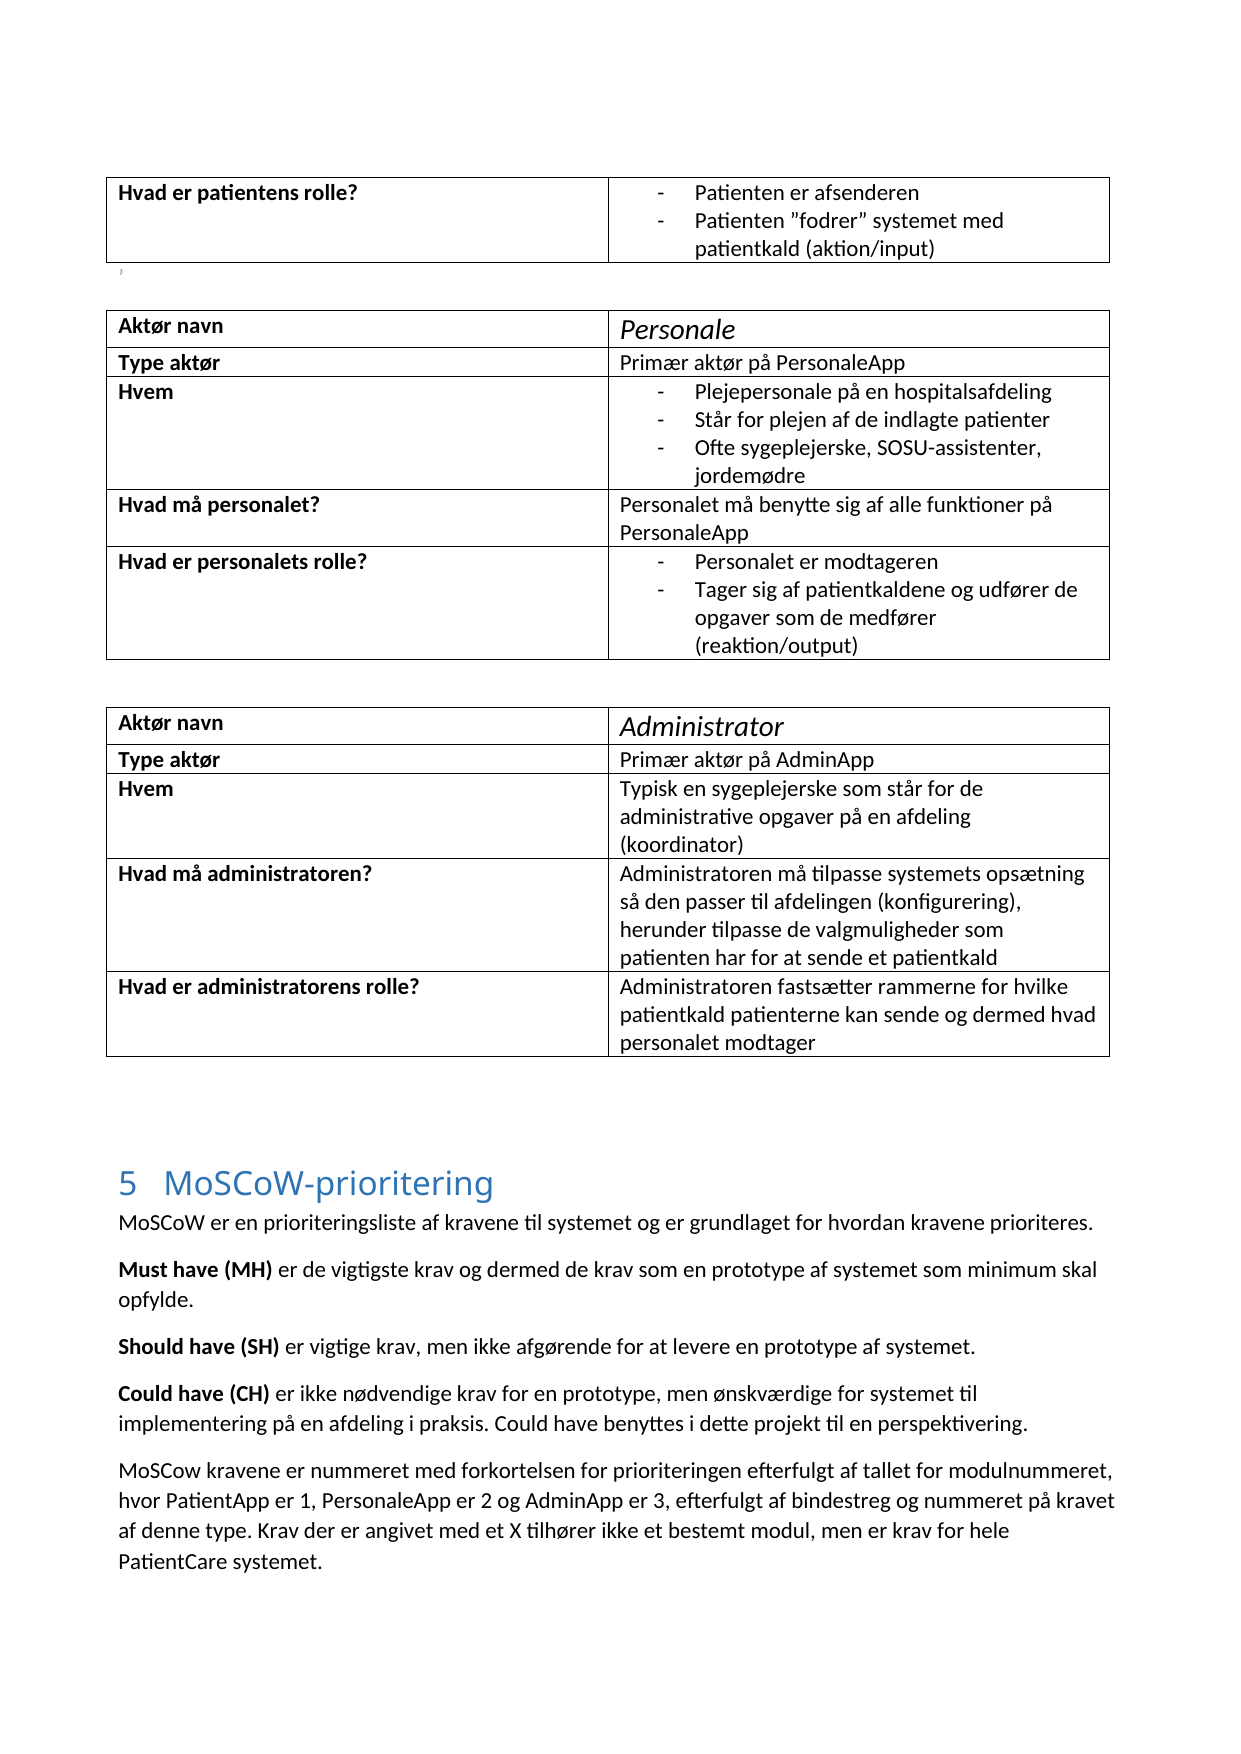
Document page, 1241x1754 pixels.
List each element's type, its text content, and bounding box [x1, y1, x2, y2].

table_cell Personalet må benytte sig af alle funktioner på PersonaleApp [609, 490, 1109, 546]
table_cell Hvad er patientens rolle? [107, 178, 608, 262]
table_cell Primær aktør på AdminApp [609, 745, 1109, 773]
table_cell Type aktør [107, 745, 608, 773]
table_header Aktør navn [107, 311, 608, 347]
table_cell Personalet er modtageren Tager sig af patientkaldene og udfører de opgaver som de medfører (reaktion/output) [609, 547, 1109, 659]
table_cell Hvad er administratorens rolle? [107, 972, 608, 1056]
table_header Administrator [609, 708, 1109, 744]
table_cell Administratoren må tilpasse systemets opsætning så den passer til afdelingen (konfigurering), herunder tilpasse de valgmuligheder som patienten har for at sende et patientkald [609, 859, 1109, 971]
text Should have (SH) er vigtige krav, men ikke afgørende for at levere en prototype af systemet. [118, 1332, 1122, 1360]
text Must have (MH) er de vigtigste krav og dermed de krav som en prototype af systemet som minimum skal opfylde. [118, 1255, 1122, 1313]
table_header Personale [609, 311, 1109, 347]
table_cell Hvad må administratoren? [107, 859, 608, 971]
table_header Aktør navn [107, 708, 608, 744]
table_cell Typisk en sygeplejerske som står for de administrative opgaver på en afdeling (koordinator) [609, 774, 1109, 858]
table_cell Patienten er afsenderen Patienten ”fodrer” systemet med patientkald (aktion/input) [609, 178, 1109, 262]
table_cell Administratoren fastsætter rammerne for hvilke patientkald patienterne kan sende og dermed hvad personalet modtager [609, 972, 1109, 1056]
table_cell Primær aktør på PersonaleApp [609, 348, 1109, 376]
table_cell Hvem [107, 377, 608, 489]
subtitle MoSCoW-prioritering [118, 1159, 1122, 1205]
text ’ [118, 263, 1122, 291]
table_cell Type aktør [107, 348, 608, 376]
table_cell Hvad må personalet? [107, 490, 608, 546]
table_cell Plejepersonale på en hospitalsafdeling Står for plejen af de indlagte patienter Ofte sygeplejerske, SOSU-assistenter, jordemødre [609, 377, 1109, 489]
text MoSCow kravene er nummeret med forkortelsen for prioriteringen efterfulgt af tallet for modulnummeret, hvor PatientApp er 1, PersonaleApp er 2 og AdminApp er 3, efterfulgt af bindestreg og nummeret på kravet af denne type. Krav der er angivet med et X tilhører ikke et bestemt modul, men er krav for hele PatientCare systemet. [118, 1456, 1122, 1575]
table_cell Hvem [107, 774, 608, 858]
text MoSCoW er en prioriteringsliste af kravene til systemet og er grundlaget for hvordan kravene prioriteres. [118, 1208, 1122, 1236]
text Could have (CH) er ikke nødvendige krav for en prototype, men ønskværdige for systemet til implementering på en afdeling i praksis. Could have benyttes i dette projekt til en perspektivering. [118, 1379, 1122, 1437]
table_cell Hvad er personalets rolle? [107, 547, 608, 659]
